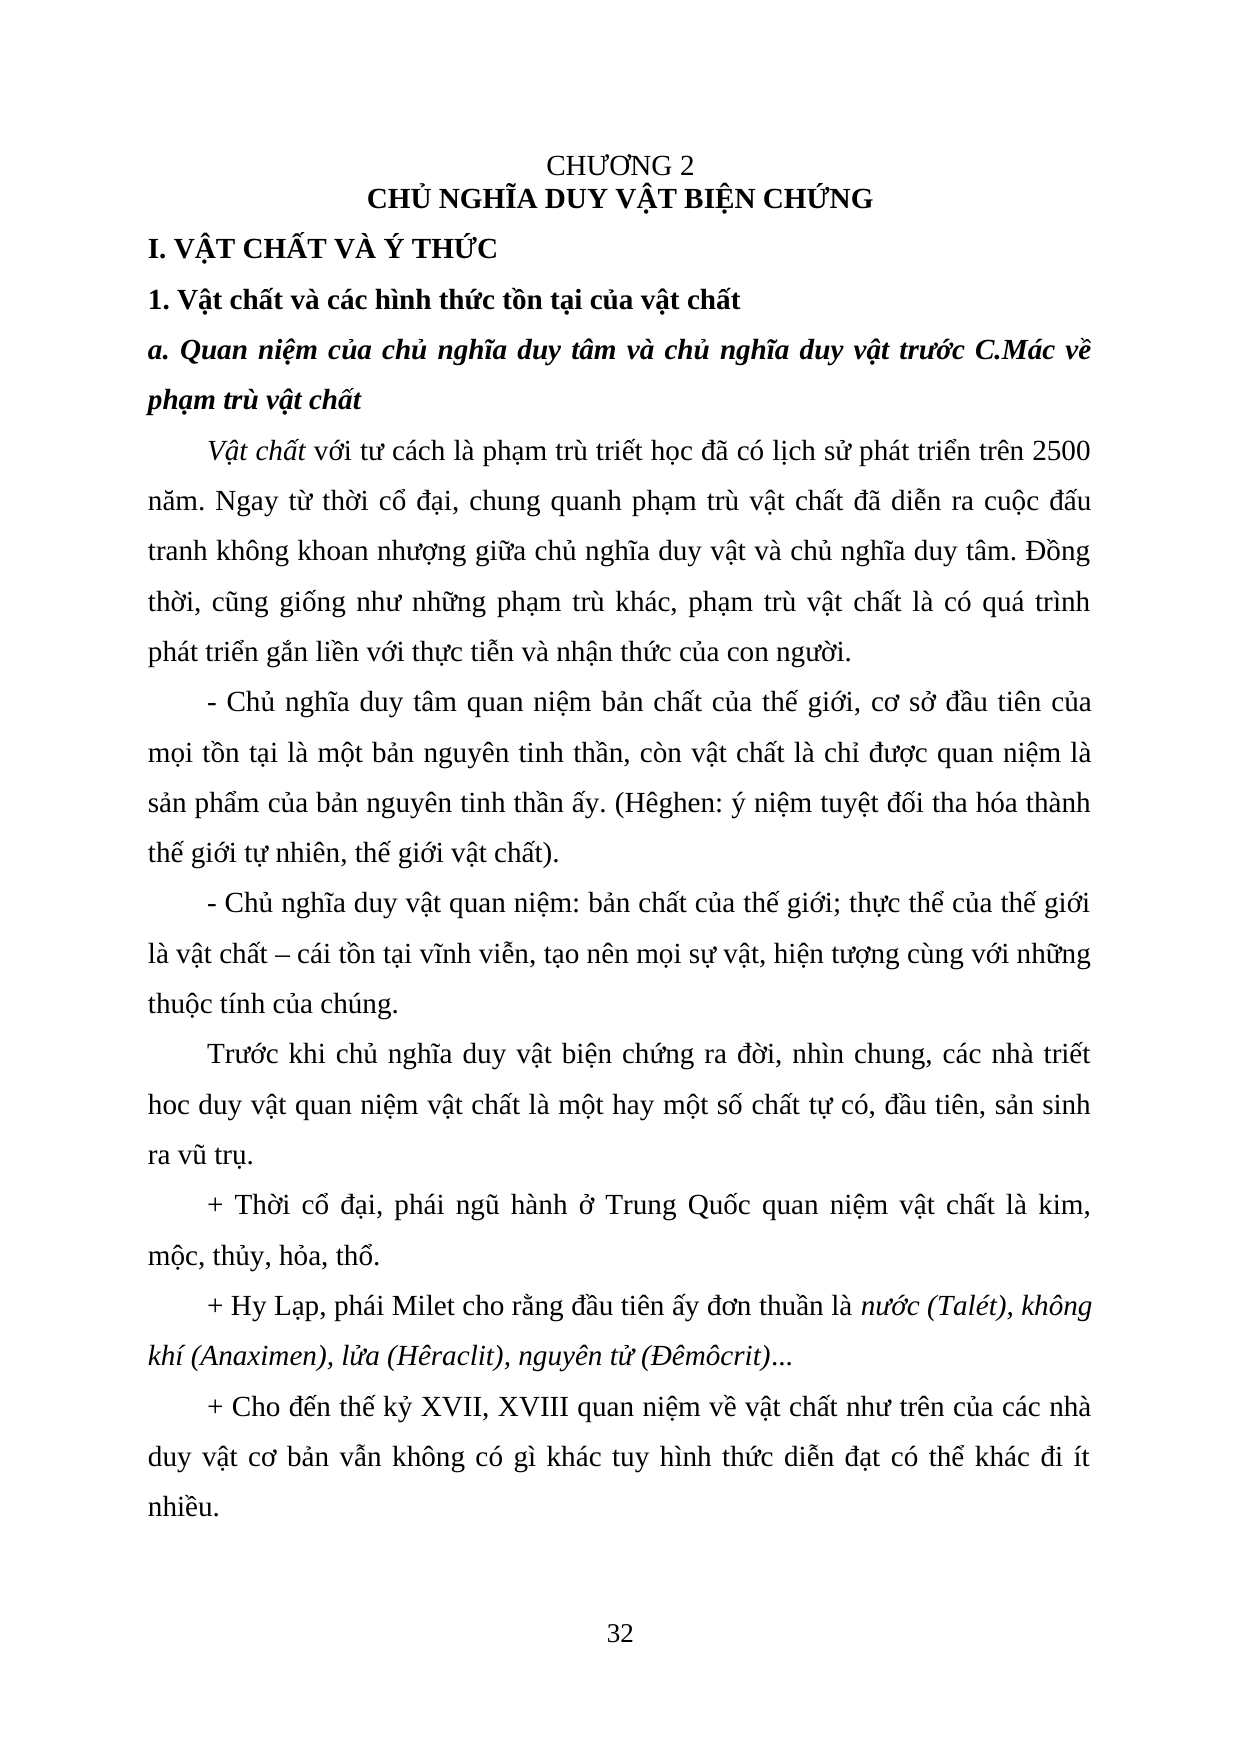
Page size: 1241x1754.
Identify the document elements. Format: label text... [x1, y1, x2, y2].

text - Chủ nghĩa duy tâm quan niệm bản chất của thế giới, cơ sở đầu tiên của mọi tồn tại là một bản nguyên tinh thần, còn vật chất là chỉ được quan niệm là sản phẩm của bản nguyên tinh thần ấy. (Hêghen: ý niệm tuyệt đối tha hóa thành thế giới tự nhiên, thế giới vật chất). [148, 684, 1092, 869]
text - Chủ nghĩa duy vật quan niệm: bản chất của thế giới; thực thể của thế giới là vật chất – cái tồn tại vĩnh viễn, tạo nên mọi sự vật, hiện tượng cùng với những thuộc tính của chúng. [148, 886, 1092, 1020]
subtitle a. Quan niệm của chủ nghĩa duy tâm và chủ nghĩa duy vật trước C.Mác về phạm trù vật chất [148, 332, 1092, 416]
text + Hy Lạp, phái Milet cho rằng đầu tiên ấy đơn thuần là nước (Talét), không khí (Anaximen), lửa (Hêraclit), nguyên tử (Đêmôcrit)... [148, 1288, 1092, 1372]
text + Cho đến thế kỷ XVII, XVIII quan niệm về vật chất như trên của các nhà duy vật cơ bản vẫn không có gì khác tuy hình thức diễn đạt có thể khác đi ít nhiều. [148, 1389, 1092, 1523]
subtitle CHỦ NGHĨA DUY VẬT BIỆN CHỨNG [148, 181, 1092, 215]
subtitle I. VẬT CHẤT VÀ Ý THỨC [148, 232, 1092, 265]
subtitle 1. Vật chất và các hình thức tồn tại của vật chất [148, 282, 1092, 315]
text CHƯƠNG 2 [148, 148, 1092, 181]
text Vật chất với tư cách là phạm trù triết học đã có lịch sử phát triển trên 2500 năm. Ngay từ thời cổ đại, chung quanh phạm trù vật chất đã diễn ra cuộc đấu tranh không khoan nhượng giữa chủ nghĩa duy vật và chủ nghĩa duy tâm. Đồng thời, cũng giống như những phạm trù khác, phạm trù vật chất là có quá trình phát triển gắn liền với thực tiễn và nhận thức của con người. [148, 433, 1092, 668]
text + Thời cổ đại, phái ngũ hành ở Trung Quốc quan niệm vật chất là kim, mộc, thủy, hỏa, thổ. [148, 1187, 1092, 1271]
text Trước khi chủ nghĩa duy vật biện chứng ra đời, nhìn chung, các nhà triết hoc duy vật quan niệm vật chất là một hay một số chất tự có, đầu tiên, sản sinh ra vũ trụ. [148, 1037, 1092, 1171]
